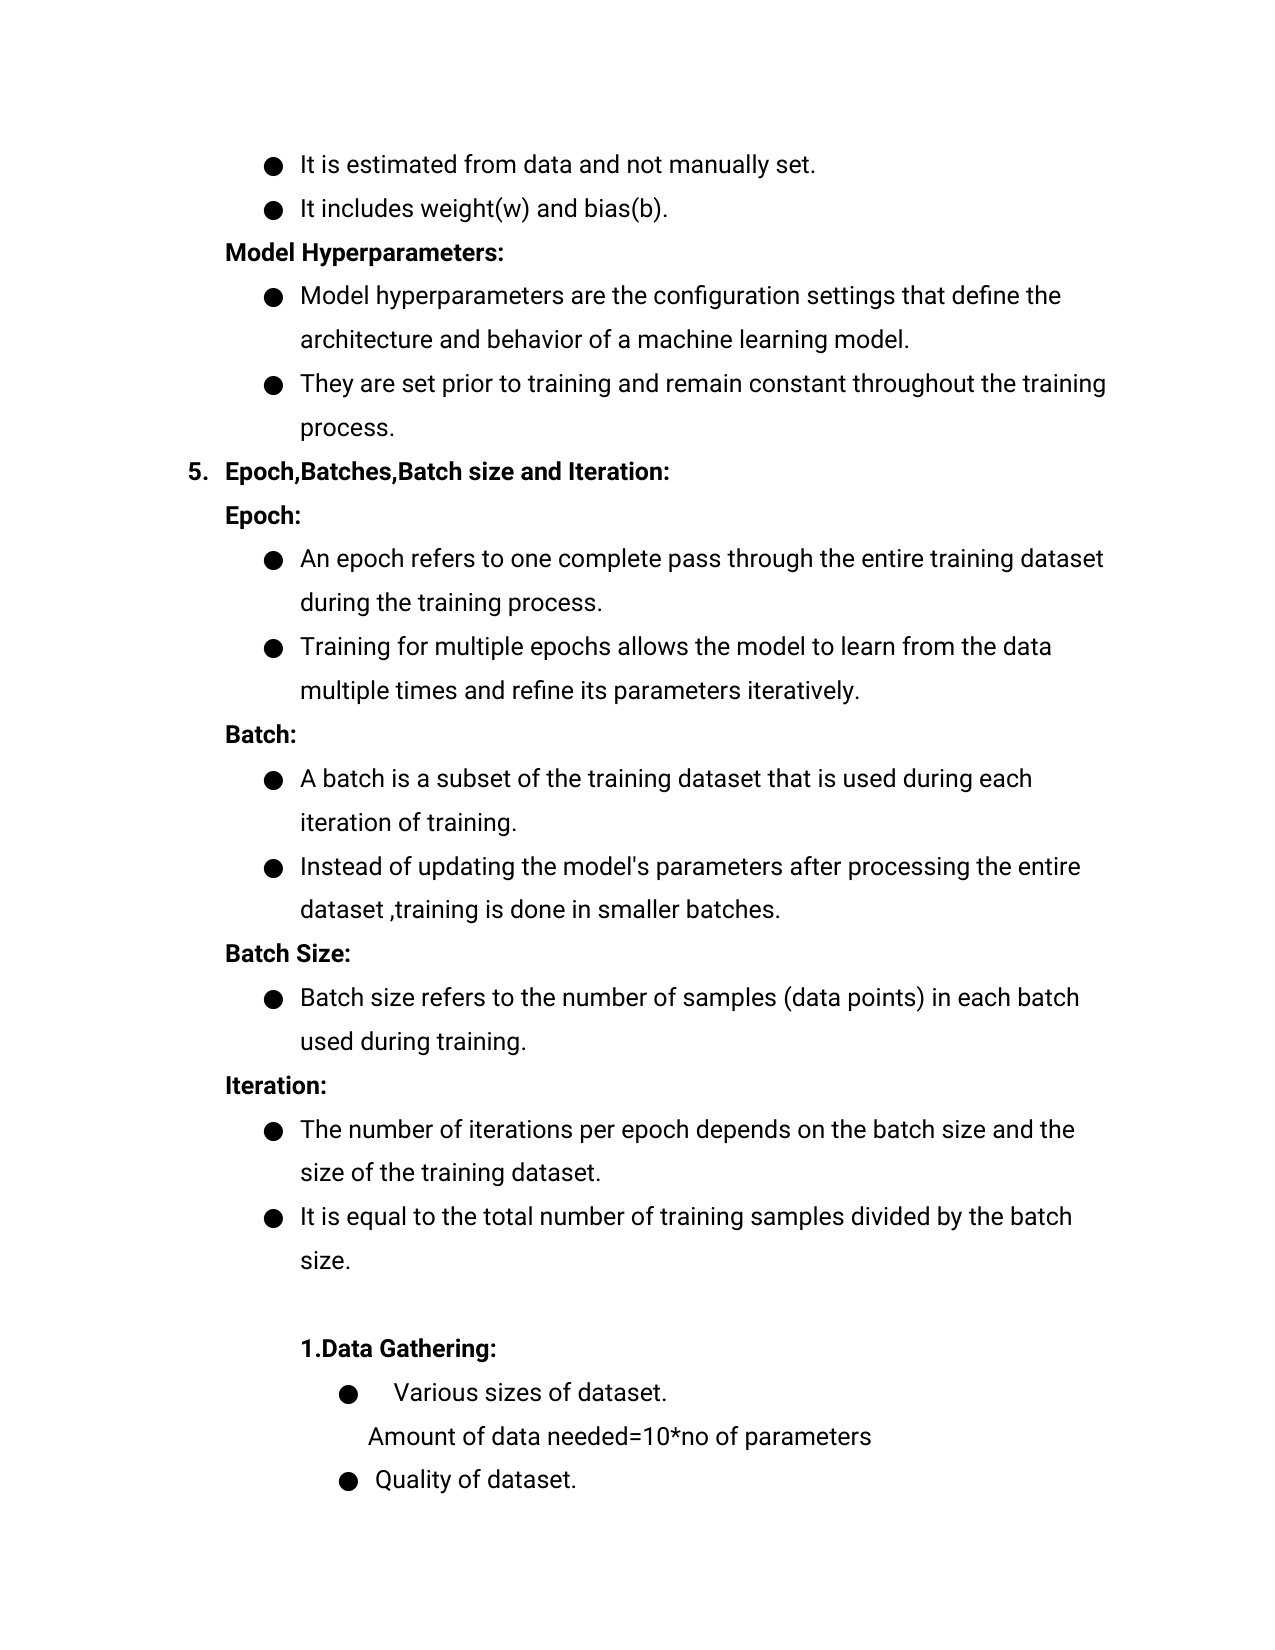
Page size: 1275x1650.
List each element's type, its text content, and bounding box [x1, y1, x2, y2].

list An epoch refers to one complete pass through the entire training dataset during the training process. [262, 545, 1125, 618]
text 1.Data Gathering: [300, 1334, 1125, 1363]
list Quality of dataset. [337, 1466, 1125, 1495]
list Batch size refers to the number of samples (data points) in each batch used during training. [262, 983, 1125, 1056]
text Batch: [225, 720, 1125, 749]
list Instead of updating the model's parameters after processing the entire dataset ,training is done in smaller batches. [262, 852, 1125, 925]
text Amount of data needed=10*no of parameters [300, 1422, 1125, 1451]
list A batch is a subset of the training dataset that is used during each iteration of training. [262, 764, 1125, 837]
list Epoch,Batches,Batch size and Iteration: [187, 457, 1125, 486]
text Iteration: [225, 1071, 1125, 1100]
text Batch Size: [225, 939, 1125, 969]
list Various sizes of dataset. [337, 1378, 1125, 1407]
text Epoch: [225, 501, 1125, 530]
list It is estimated from data and not manually set. [262, 150, 1125, 179]
text Model Hyperparameters: [150, 238, 1125, 267]
list It includes weight(w) and bias(b). [262, 194, 1125, 223]
list Training for multiple epochs allows the model to learn from the data multiple times and refine its parameters iteratively. [262, 632, 1125, 706]
list The number of iterations per epoch depends on the batch size and the size of the training dataset. [262, 1115, 1125, 1188]
list They are set prior to training and remain constant throughout the training process. [262, 369, 1125, 442]
list Model hyperparameters are the configuration settings that define the architecture and behavior of a machine learning model. [262, 282, 1125, 355]
list It is equal to the total number of training samples divided by the batch size. [262, 1202, 1125, 1276]
